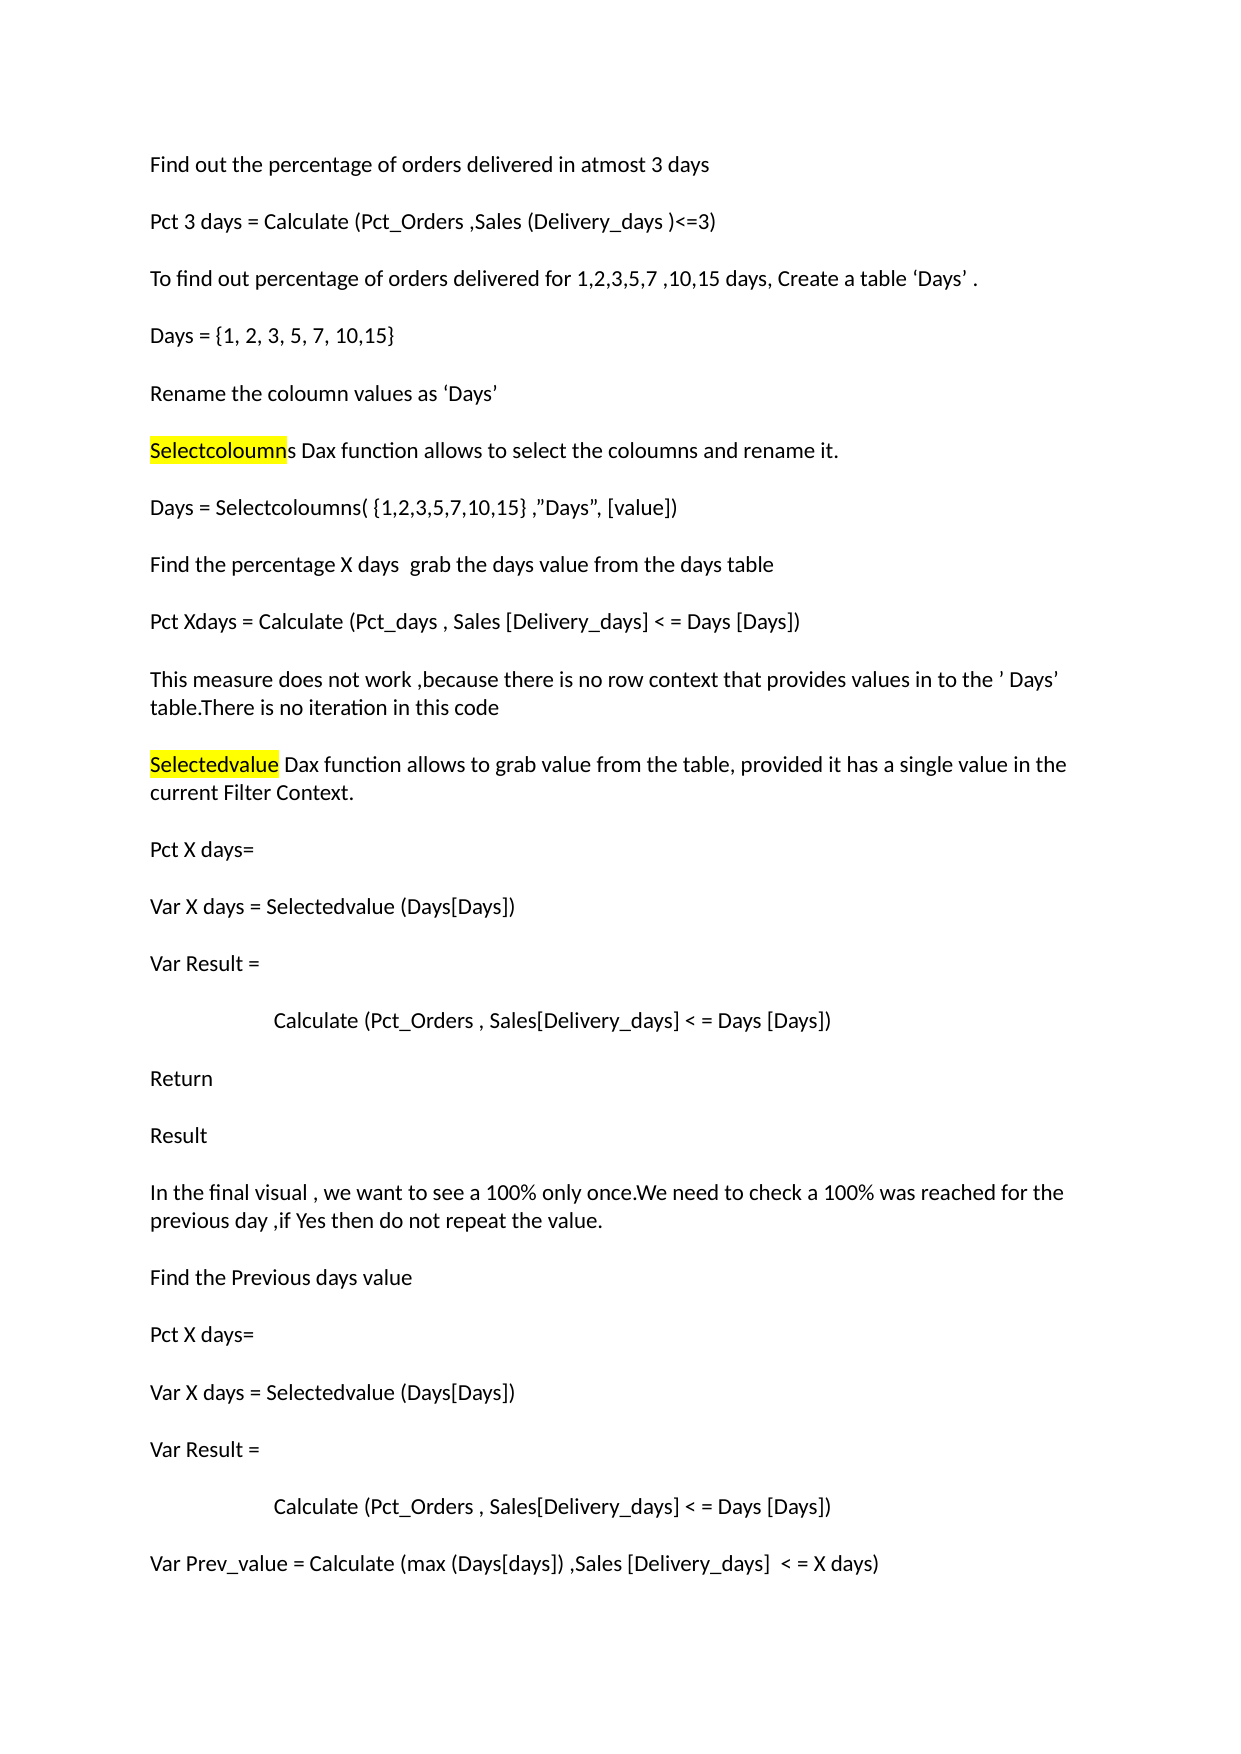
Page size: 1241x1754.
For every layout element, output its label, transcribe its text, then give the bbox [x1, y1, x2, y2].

text Var Result = [150, 1435, 1090, 1463]
text Return [150, 1064, 1090, 1092]
text Pct 3 days = Calculate (Pct_Orders ,Sales (Delivery_days )<=3) [150, 207, 1090, 235]
text Calculate (Pct_Orders , Sales[Delivery_days] < = Days [Days]) [150, 1492, 1090, 1520]
text Days = {1, 2, 3, 5, 7, 10,15} [150, 322, 1090, 349]
text Find the percentage X days grab the days value from the days table [150, 550, 1090, 578]
text Days = Selectcoloumns( {1,2,3,5,7,10,15} ,”Days”, [value]) [150, 493, 1090, 521]
text Find out the percentage of orders delivered in atmost 3 days [150, 150, 1090, 178]
text Rename the coloumn values as ‘Days’ [150, 379, 1090, 407]
text Find the Previous days value [150, 1263, 1090, 1291]
text In the final visual , we want to see a 100% only once.We need to check a 100% was reached for the previous day ,if Yes then do not repeat the value. [150, 1178, 1090, 1234]
text Var X days = Selectedvalue (Days[Days]) [150, 1378, 1090, 1406]
text Result [150, 1121, 1090, 1149]
text This measure does not work ,because there is no row context that provides values in to the ’ Days’ table.There is no iteration in this code [150, 665, 1090, 721]
text Pct Xdays = Calculate (Pct_days , Sales [Delivery_days] < = Days [Days]) [150, 607, 1090, 636]
text Selectcoloumns Dax function allows to select the coloumns and rename it. [287, 436, 1090, 464]
text Pct X days= [150, 835, 1090, 863]
text Calculate (Pct_Orders , Sales[Delivery_days] < = Days [Days]) [150, 1007, 1090, 1035]
text To find out percentage of orders delivered for 1,2,3,5,7 ,10,15 days, Create a table ‘Days’ . [150, 264, 1090, 292]
text Var X days = Selectedvalue (Days[Days]) [150, 892, 1090, 920]
text Var Prev_value = Calculate (max (Days[days]) ,Sales [Delivery_days] < = X days) [150, 1549, 1090, 1577]
text Selectedvalue Dax function allows to grab value from the table, provided it has a single value in the current Filter Context. [150, 750, 1090, 806]
text Var Result = [150, 949, 1090, 977]
text Pct X days= [150, 1321, 1090, 1349]
